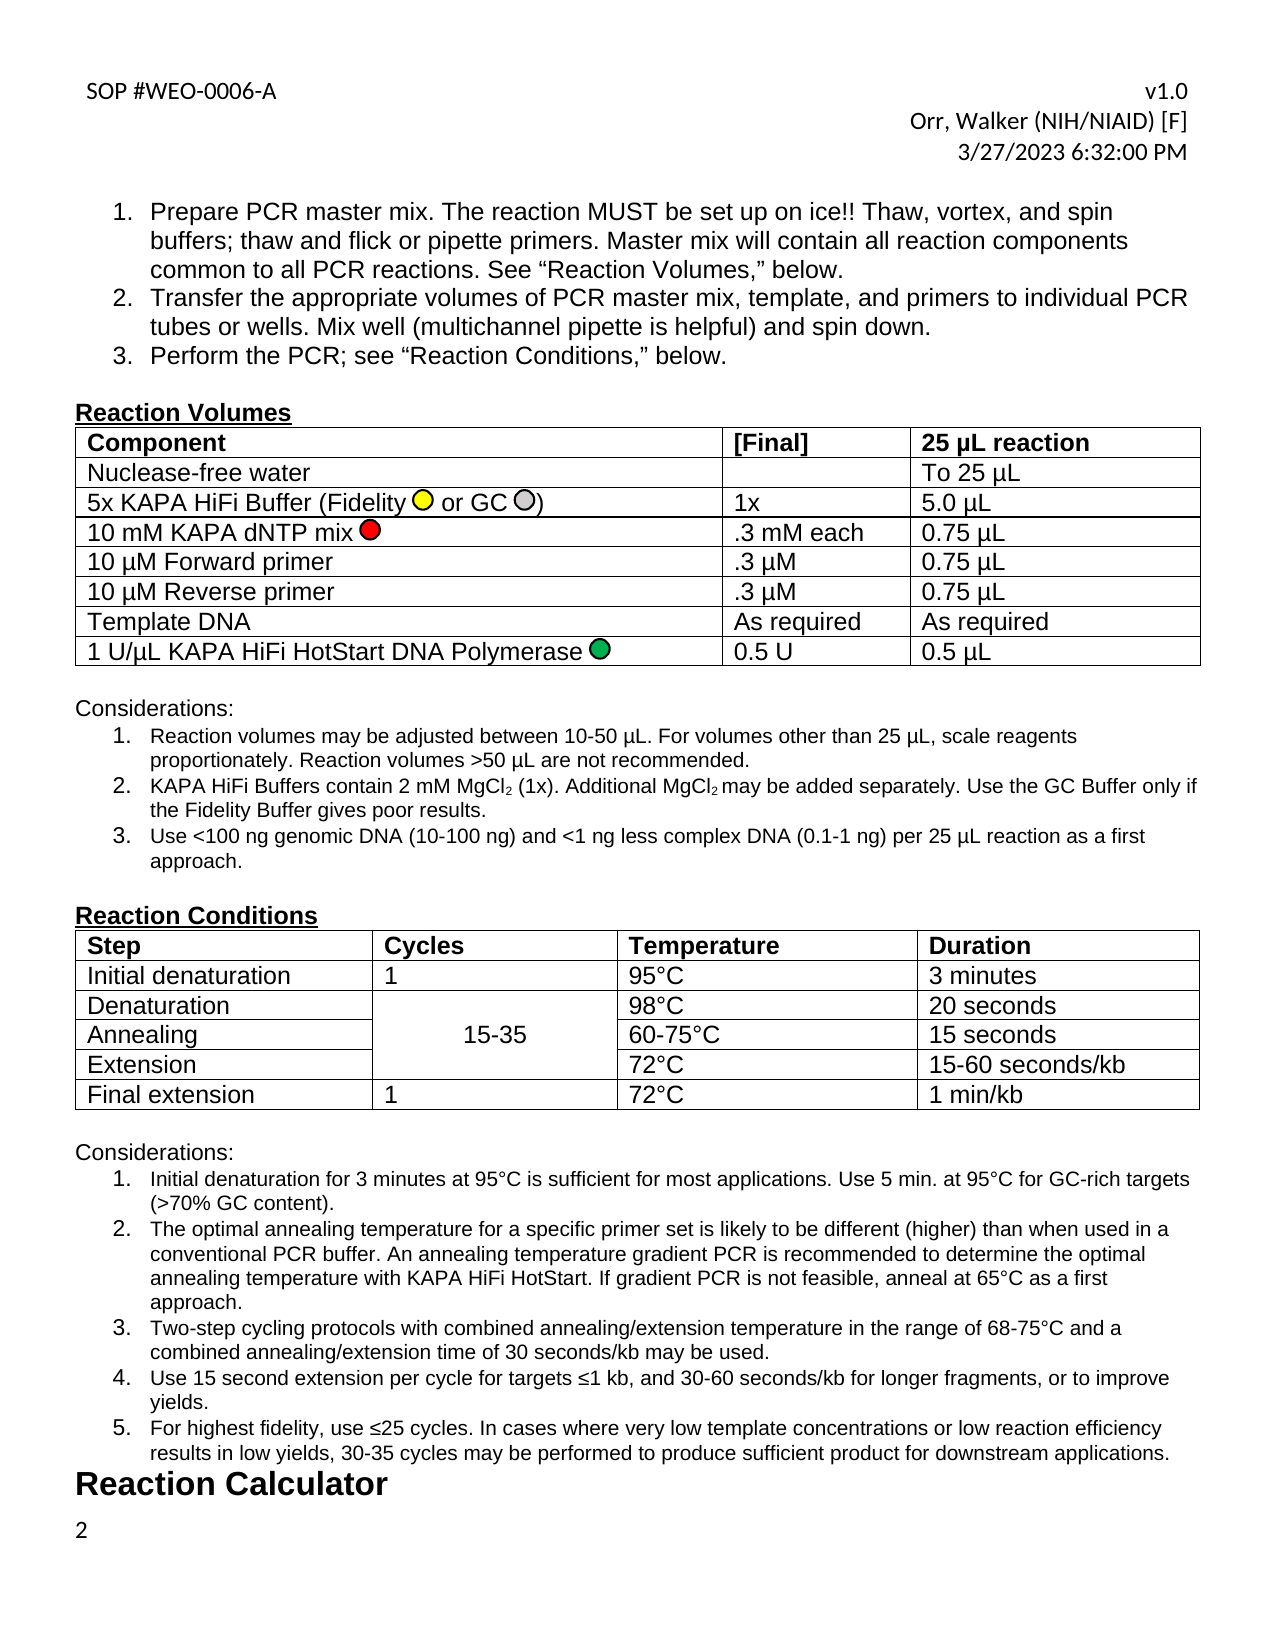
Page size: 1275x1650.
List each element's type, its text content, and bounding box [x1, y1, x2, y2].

text Reaction Volumes [75, 398, 1200, 427]
table_cell [723, 458, 910, 487]
list Initial denaturation for 3 minutes at 95°C is sufficient for most applications. Use 5 min. at 95°C for GC-rich targets (>70% GC content). [112, 1165, 1200, 1215]
table_cell 1 [373, 1080, 617, 1109]
table_cell Annealing [76, 1020, 372, 1049]
text Reaction Conditions [75, 901, 1200, 930]
table_cell .3 µM [723, 547, 910, 576]
table_cell 20 seconds [918, 991, 1199, 1019]
table_cell 0.75 µL [911, 577, 1200, 606]
text Reaction Calculator [75, 1464, 1200, 1503]
list Transfer the appropriate volumes of PCR master mix, template, and primers to individual PCR tubes or wells. Mix well (multichannel pipette is helpful) and spin down. [112, 283, 1200, 341]
table_cell Extension [76, 1050, 372, 1079]
table_cell 95°C [618, 961, 917, 989]
text Considerations: [75, 695, 1200, 722]
table_cell 15 seconds [918, 1020, 1199, 1049]
table_cell Template DNA [76, 607, 722, 636]
table_cell 0.5 µL [911, 637, 1200, 665]
table_cell 10 µM Reverse primer [76, 577, 722, 606]
list Use 15 second extension per cycle for targets ≤1 kb, and 30-60 seconds/kb for longer fragments, or to improve yields. [112, 1364, 1200, 1414]
table_header Duration [918, 931, 1199, 960]
table_header Component [76, 428, 722, 457]
table_cell Nuclease-free water [76, 458, 722, 487]
list The optimal annealing temperature for a specific primer set is likely to be different (higher) than when used in a conventional PCR buffer. An annealing temperature gradient PCR is recommended to determine the optimal annealing temperature with KAPA HiFi HotStart. If gradient PCR is not feasible, anneal at 65°C as a first approach. [112, 1215, 1200, 1313]
table_header Cycles [373, 931, 617, 960]
table_header Step [76, 931, 372, 960]
table_cell To 25 µL [911, 458, 1200, 487]
table_cell 98°C [618, 991, 917, 1019]
list For highest fidelity, use ≤25 cycles. In cases where very low template concentrations or low reaction efficiency results in low yields, 30-35 cycles may be performed to produce sufficient product for downstream applications. [112, 1414, 1200, 1464]
table_cell Final extension [76, 1080, 372, 1109]
table_header 25 µL reaction [911, 428, 1200, 457]
table_cell 60-75°C [618, 1020, 917, 1049]
table_cell 10 µM Forward primer [76, 547, 722, 576]
table_cell 0.75 µL [911, 518, 1200, 546]
table_cell 1 [373, 961, 617, 989]
table_cell 3 minutes [918, 961, 1199, 989]
table_cell 0.75 µL [911, 547, 1200, 576]
list Reaction volumes may be adjusted between 10-50 µL. For volumes other than 25 µL, scale reagents proportionately. Reaction volumes >50 µL are not recommended. [112, 722, 1200, 772]
list Use <100 ng genomic DNA (10-100 ng) and <1 ng less complex DNA (0.1-1 ng) per 25 µL reaction as a first approach. [112, 822, 1200, 872]
table_cell 5.0 µL [911, 488, 1200, 516]
table_cell 5x KAPA HiFi Buffer (Fidelity or GC ) [76, 488, 722, 516]
table_header Temperature [618, 931, 917, 960]
table_cell 0.5 U [723, 637, 910, 665]
table_header [Final] [723, 428, 910, 457]
table_cell 1 min/kb [918, 1080, 1199, 1109]
table_cell .3 mM each [723, 518, 910, 546]
table_cell 1 U/µL KAPA HiFi HotStart DNA Polymerase [76, 637, 722, 665]
table_cell As required [911, 607, 1200, 636]
table_cell 15-60 seconds/kb [918, 1050, 1199, 1079]
table_cell 72°C [618, 1050, 917, 1079]
list Prepare PCR master mix. The reaction MUST be set up on ice!! Thaw, vortex, and spin buffers; thaw and flick or pipette primers. Master mix will contain all reaction components common to all PCR reactions. See “Reaction Volumes,” below. [112, 197, 1200, 283]
table_cell .3 µM [723, 577, 910, 606]
table_cell 1x [723, 488, 910, 516]
table_cell As required [723, 607, 910, 636]
table_cell Initial denaturation [76, 961, 372, 989]
text Considerations: [75, 1138, 1200, 1165]
table_cell 72°C [618, 1080, 917, 1109]
table_cell Denaturation [76, 991, 372, 1019]
list KAPA HiFi Buffers contain 2 mM MgCl2 (1x). Additional MgCl2 may be added separately. Use the GC Buffer only if the Fidelity Buffer gives poor results. [112, 772, 1200, 822]
list Perform the PCR; see “Reaction Conditions,” below. [112, 341, 1200, 369]
table_cell 10 mM KAPA dNTP mix [76, 518, 722, 546]
list Two-step cycling protocols with combined annealing/extension temperature in the range of 68-75°C and a combined annealing/extension time of 30 seconds/kb may be used. [112, 1313, 1200, 1364]
table_cell 15-35 [373, 991, 617, 1079]
